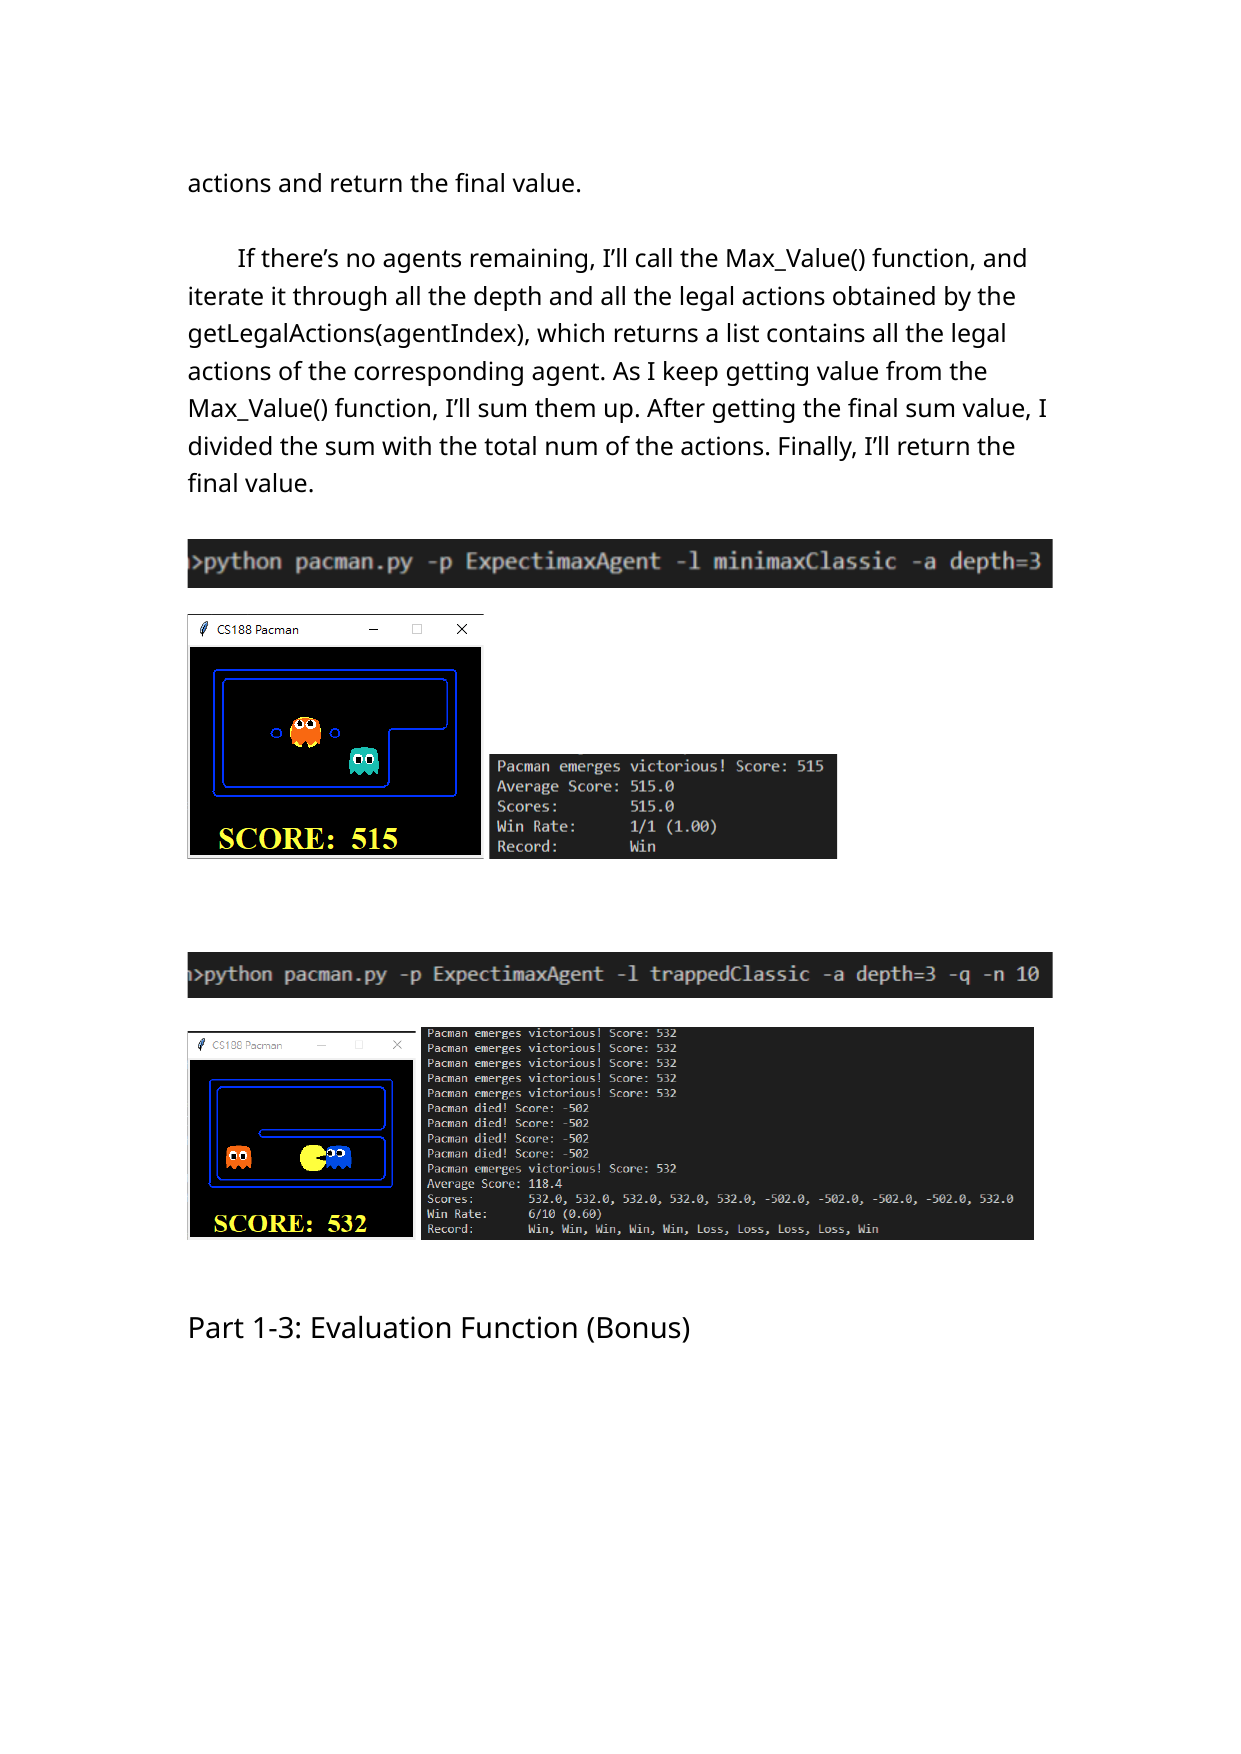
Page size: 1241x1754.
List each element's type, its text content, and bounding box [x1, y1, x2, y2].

picture [187, 614, 484, 859]
text Part 1-3: Evaluation Function (Bonus) [187, 1289, 1053, 1364]
picture [421, 1027, 1034, 1240]
picture [187, 952, 1053, 998]
picture [187, 539, 1053, 588]
picture [187, 1031, 416, 1240]
picture [489, 754, 838, 859]
